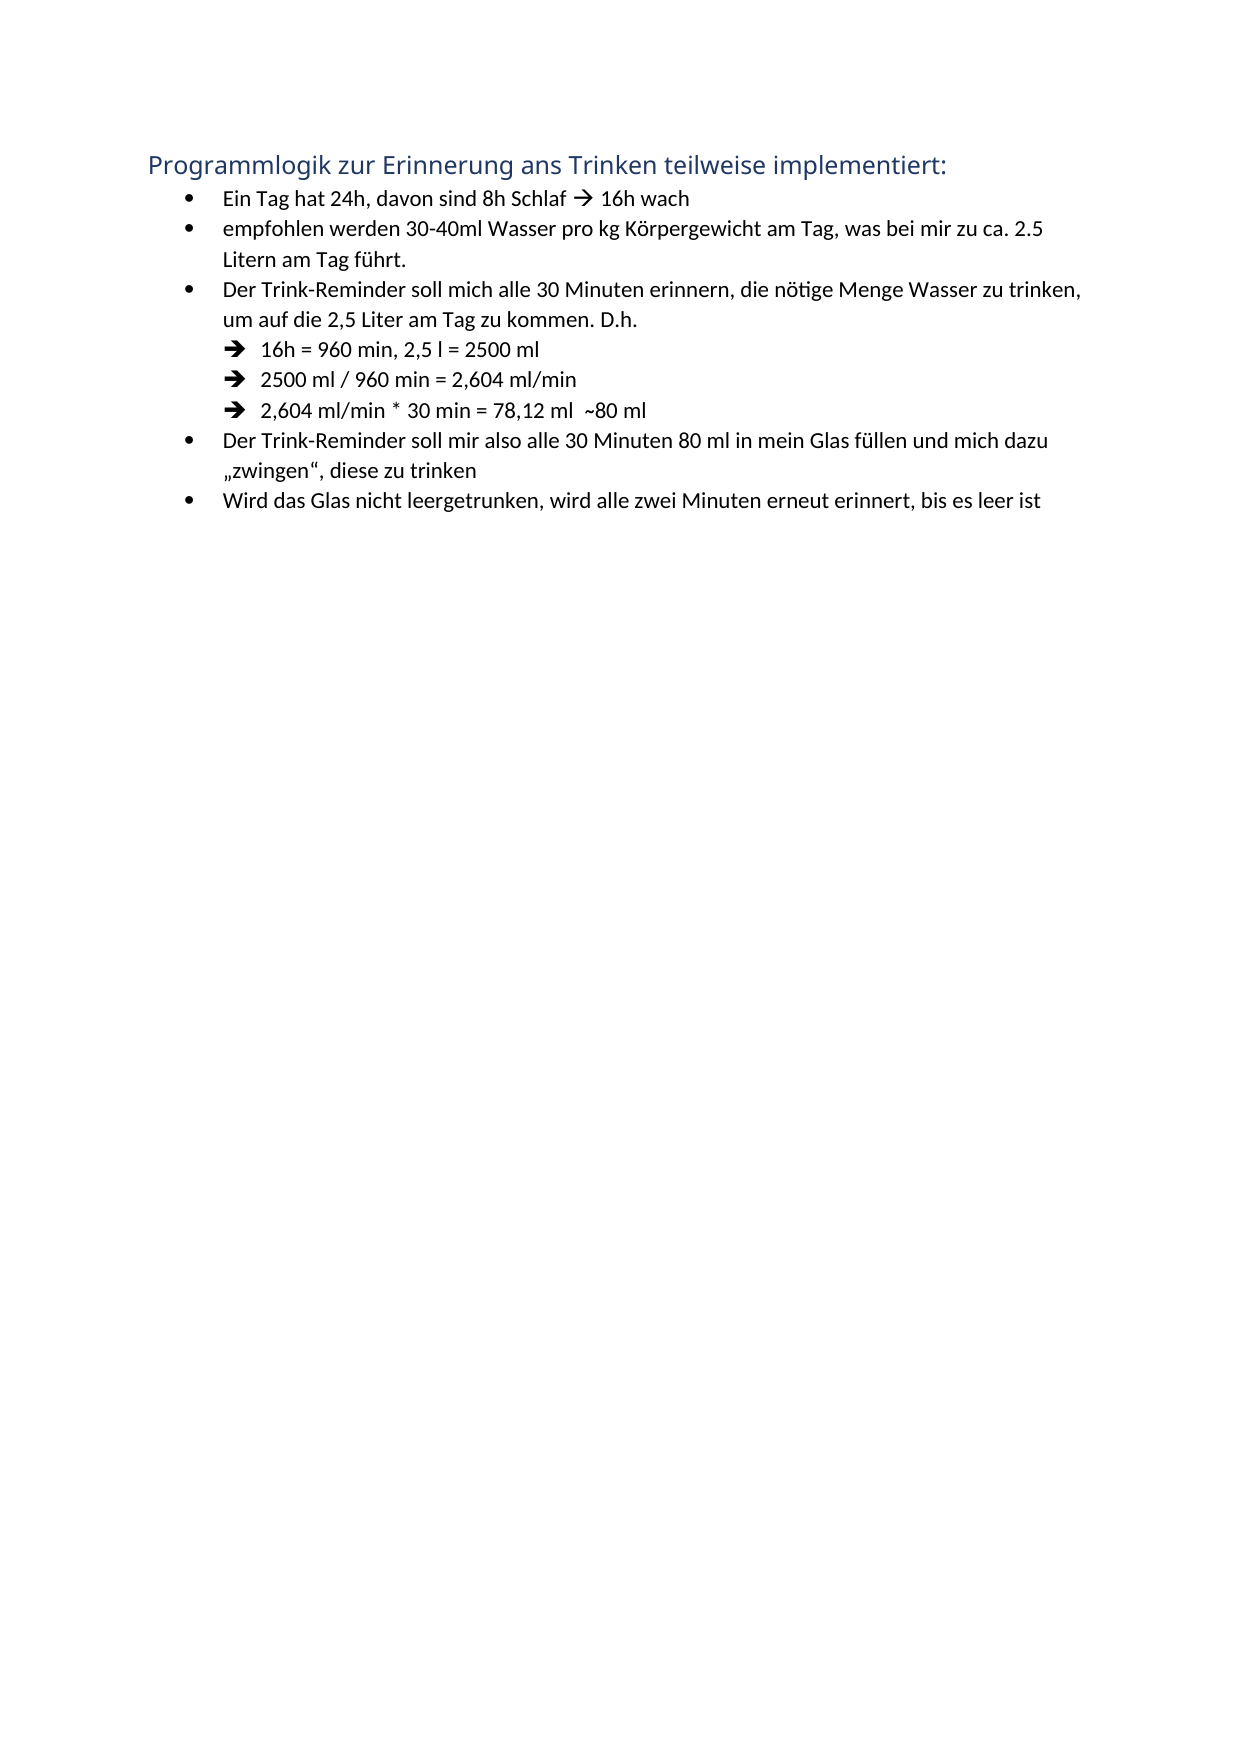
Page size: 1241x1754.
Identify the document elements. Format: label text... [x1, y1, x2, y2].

list empfohlen werden 30-40ml Wasser pro kg Körpergewicht am Tag, was bei mir zu ca. 2.5 Litern am Tag führt. [185, 214, 1093, 273]
list Wird das Glas nicht leergetrunken, wird alle zwei Minuten erneut erinnert, bis es leer ist [185, 486, 1093, 514]
list 16h = 960 min, 2,5 l = 2500 ml [223, 335, 1093, 363]
list Der Trink-Reminder soll mir also alle 30 Minuten 80 ml in mein Glas füllen und mich dazu „zwingen“, diese zu trinken [185, 426, 1093, 484]
list Ein Tag hat 24h, davon sind 8h Schlaf 16h wach [185, 184, 1093, 212]
list Der Trink-Reminder soll mich alle 30 Minuten erinnern, die nötige Menge Wasser zu trinken, um auf die 2,5 Liter am Tag zu kommen. D.h. [185, 275, 1093, 333]
list 2500 ml / 960 min = 2,604 ml/min [223, 366, 1093, 394]
list 2,604 ml/min * 30 min = 78,12 ml ̴̴ 80 ml [223, 396, 1093, 424]
subtitle Programmlogik zur Erinnerung ans Trinken teilweise implementiert: [148, 148, 1093, 182]
